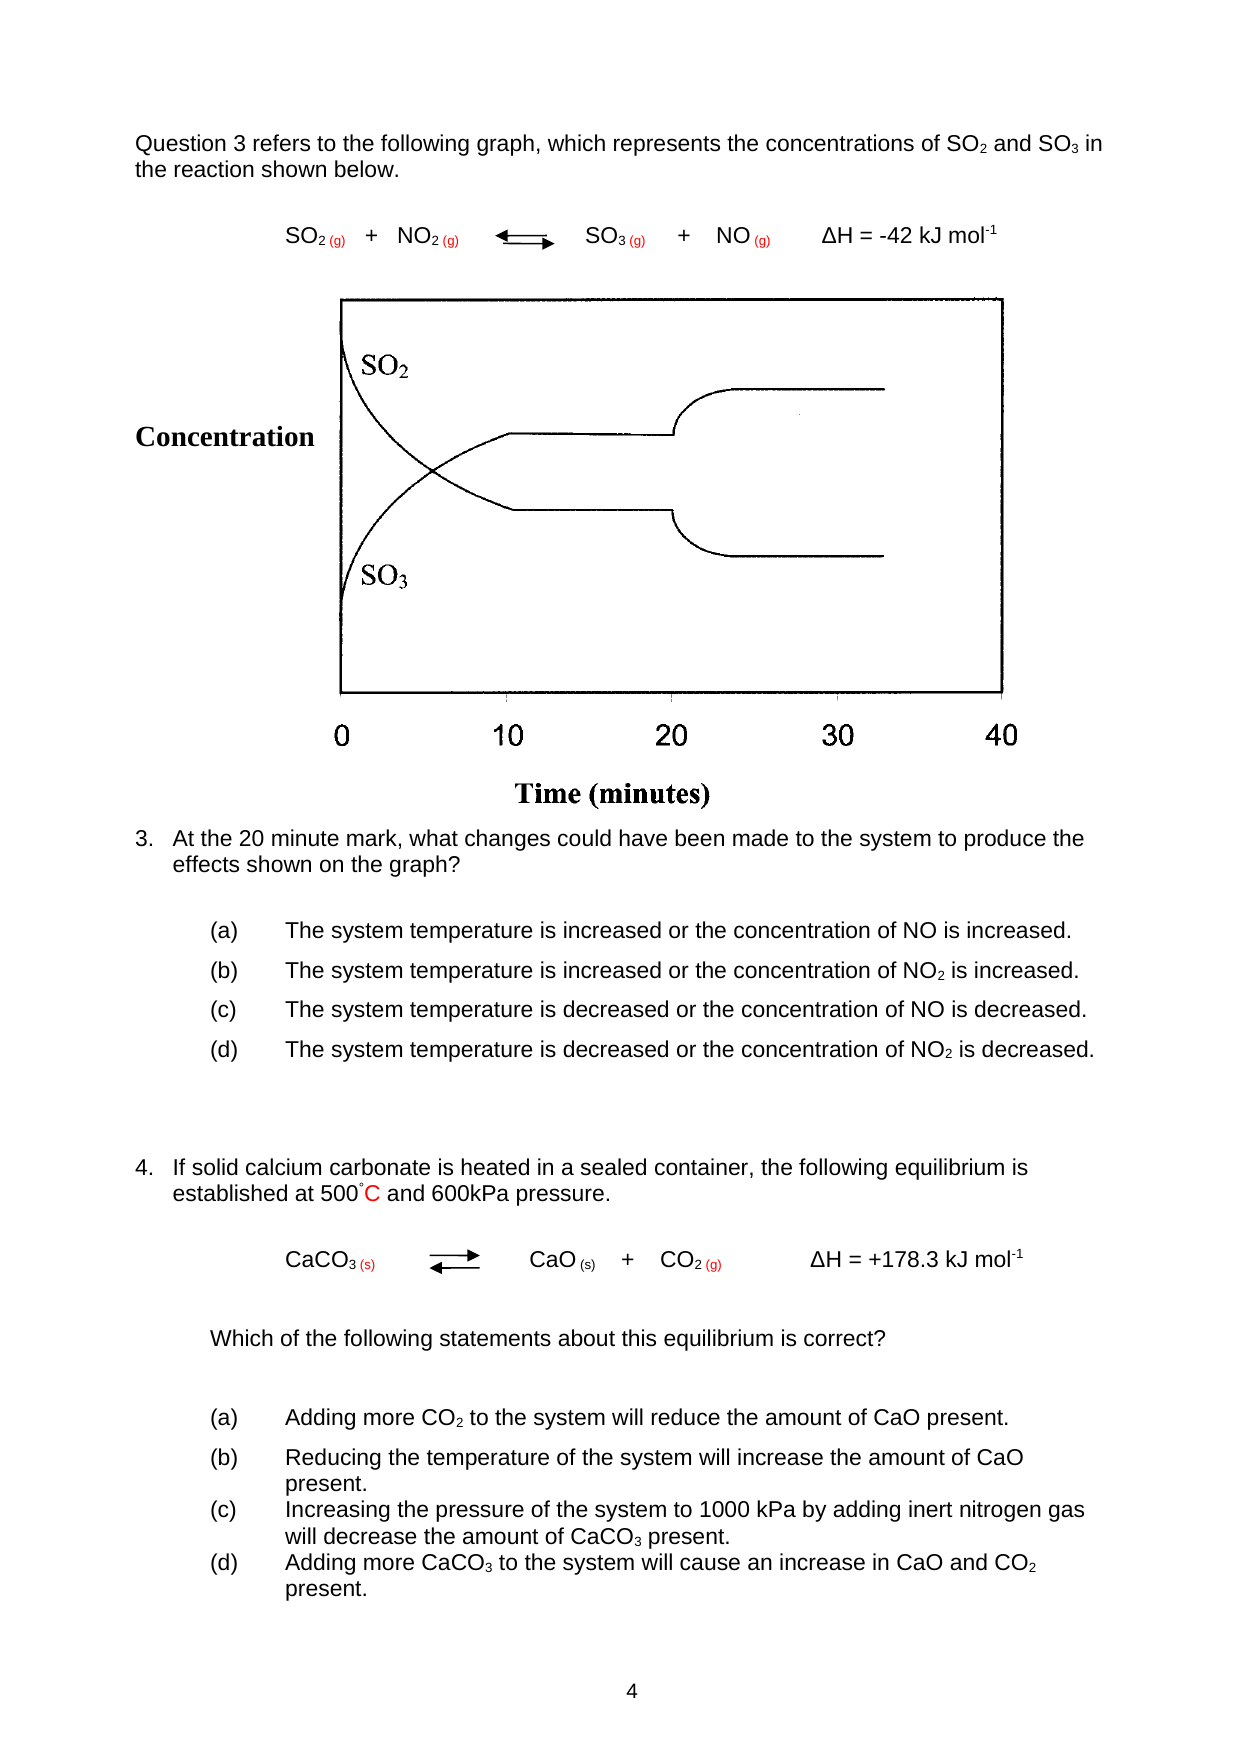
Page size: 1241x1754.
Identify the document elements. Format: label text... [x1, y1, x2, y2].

list Reducing the temperature of the system will increase the amount of CaO present. [210, 1443, 1105, 1496]
list The system temperature is decreased or the concentration of NO is decreased. [210, 996, 1105, 1022]
picture [321, 288, 1035, 419]
list The system temperature is increased or the concentration of NO is increased. [210, 917, 1105, 943]
text SO2 (g) + NO2 (g) SO3 (g) + NO (g) ΔH = -42 kJ mol-1 [135, 222, 1105, 248]
list Adding more CaCO3 to the system will cause an increase in CaO and CO2 present. [210, 1549, 1105, 1602]
list The system temperature is increased or the concentration of NO2 is increased. [210, 957, 1105, 983]
picture [321, 453, 1035, 815]
list At the 20 minute mark, what changes could have been made to the system to produce the effects shown on the graph? [135, 825, 1105, 878]
list Increasing the pressure of the system to 1000 kPa by adding inert nitrogen gas will decrease the amount of CaCO3 present. [210, 1496, 1105, 1549]
text Which of the following statements about this equilibrium is correct? [172, 1325, 1105, 1351]
text Question 3 refers to the following graph, which represents the concentrations of SO2 and SO3 in the reaction shown below. [135, 130, 1105, 182]
list The system temperature is decreased or the concentration of NO2 is decreased. [210, 1036, 1105, 1062]
text Concentration [135, 419, 1105, 453]
list Adding more CO2 to the system will reduce the amount of CaO present. [210, 1404, 1105, 1430]
text CaCO3 (s) CaO (s) + CO2 (g) ΔH = +178.3 kJ mol-1 [172, 1246, 1105, 1272]
list If solid calcium carbonate is heated in a sealed container, the following equilibrium is established at 500°C and 600kPa pressure. [135, 1154, 1105, 1207]
